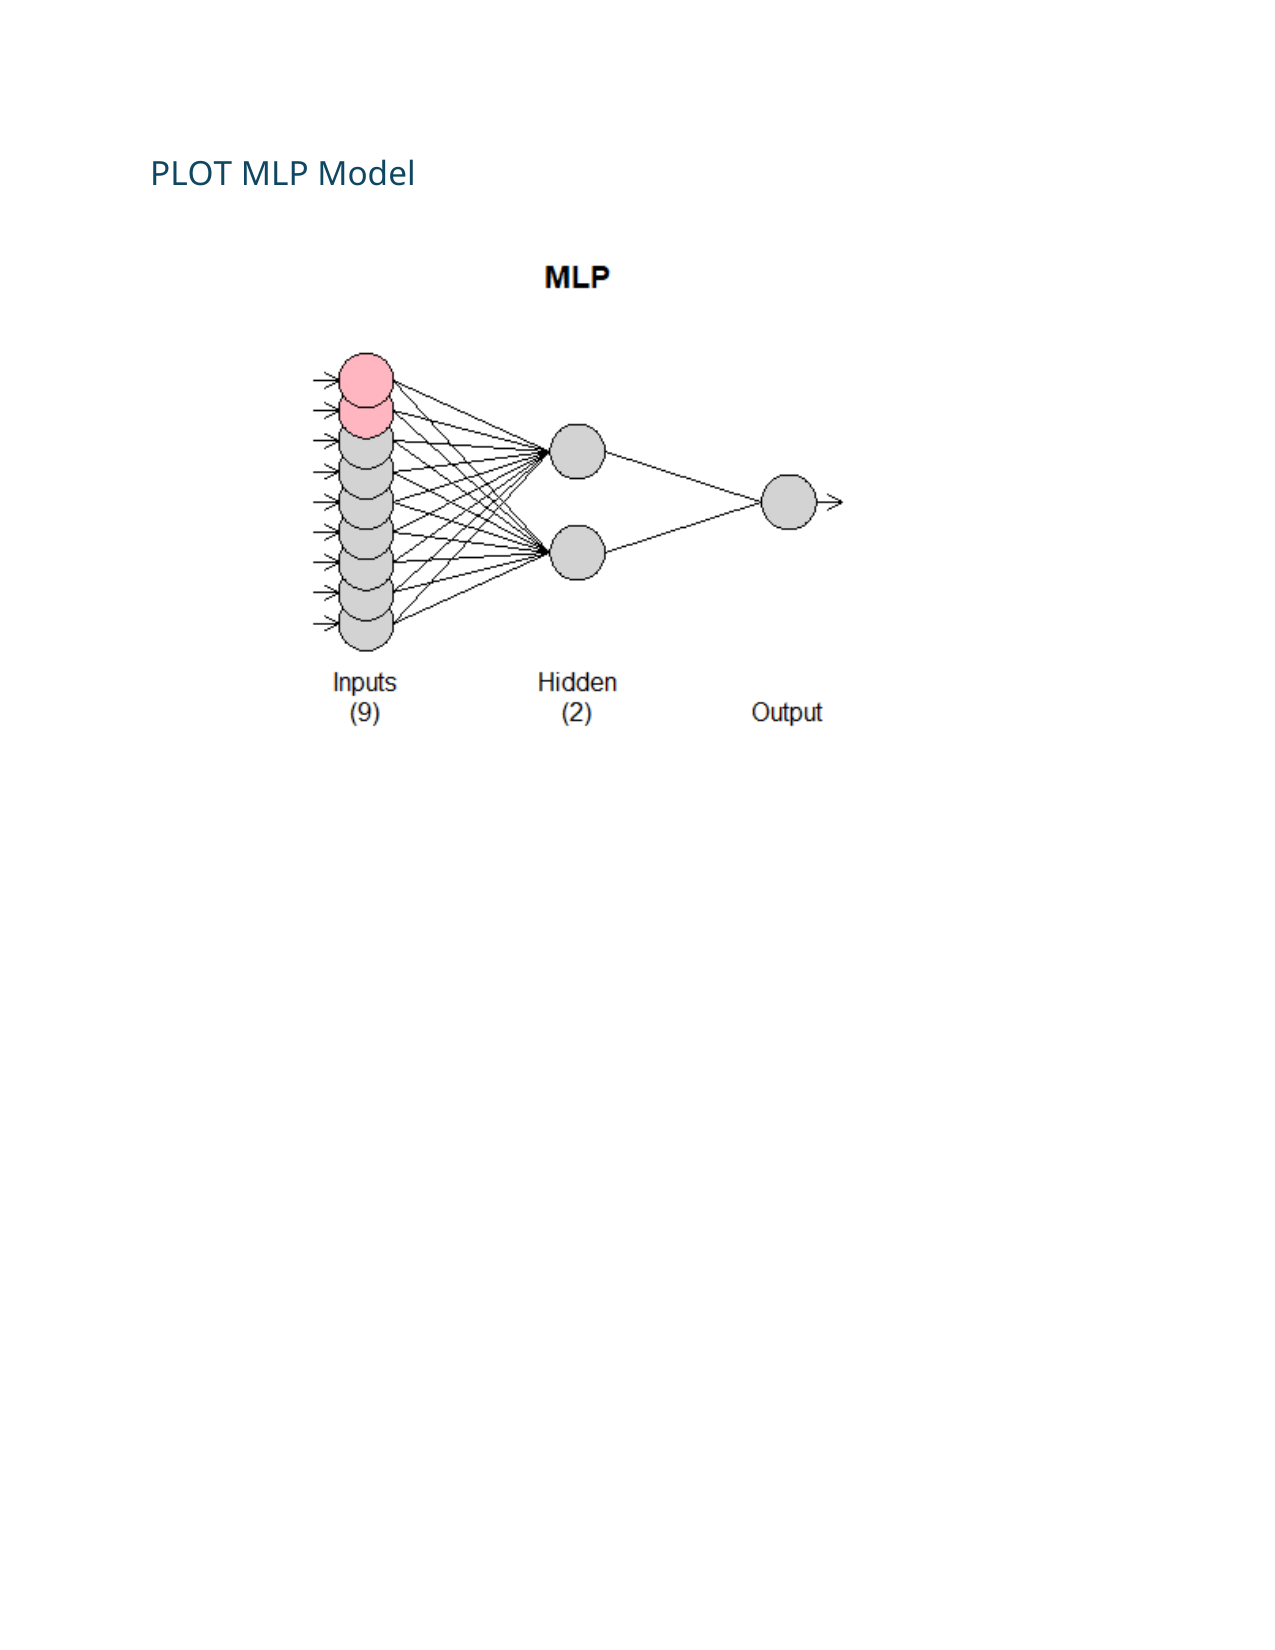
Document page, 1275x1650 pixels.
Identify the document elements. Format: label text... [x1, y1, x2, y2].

picture [168, 214, 927, 821]
subtitle PLOT MLP Model [150, 150, 1125, 195]
